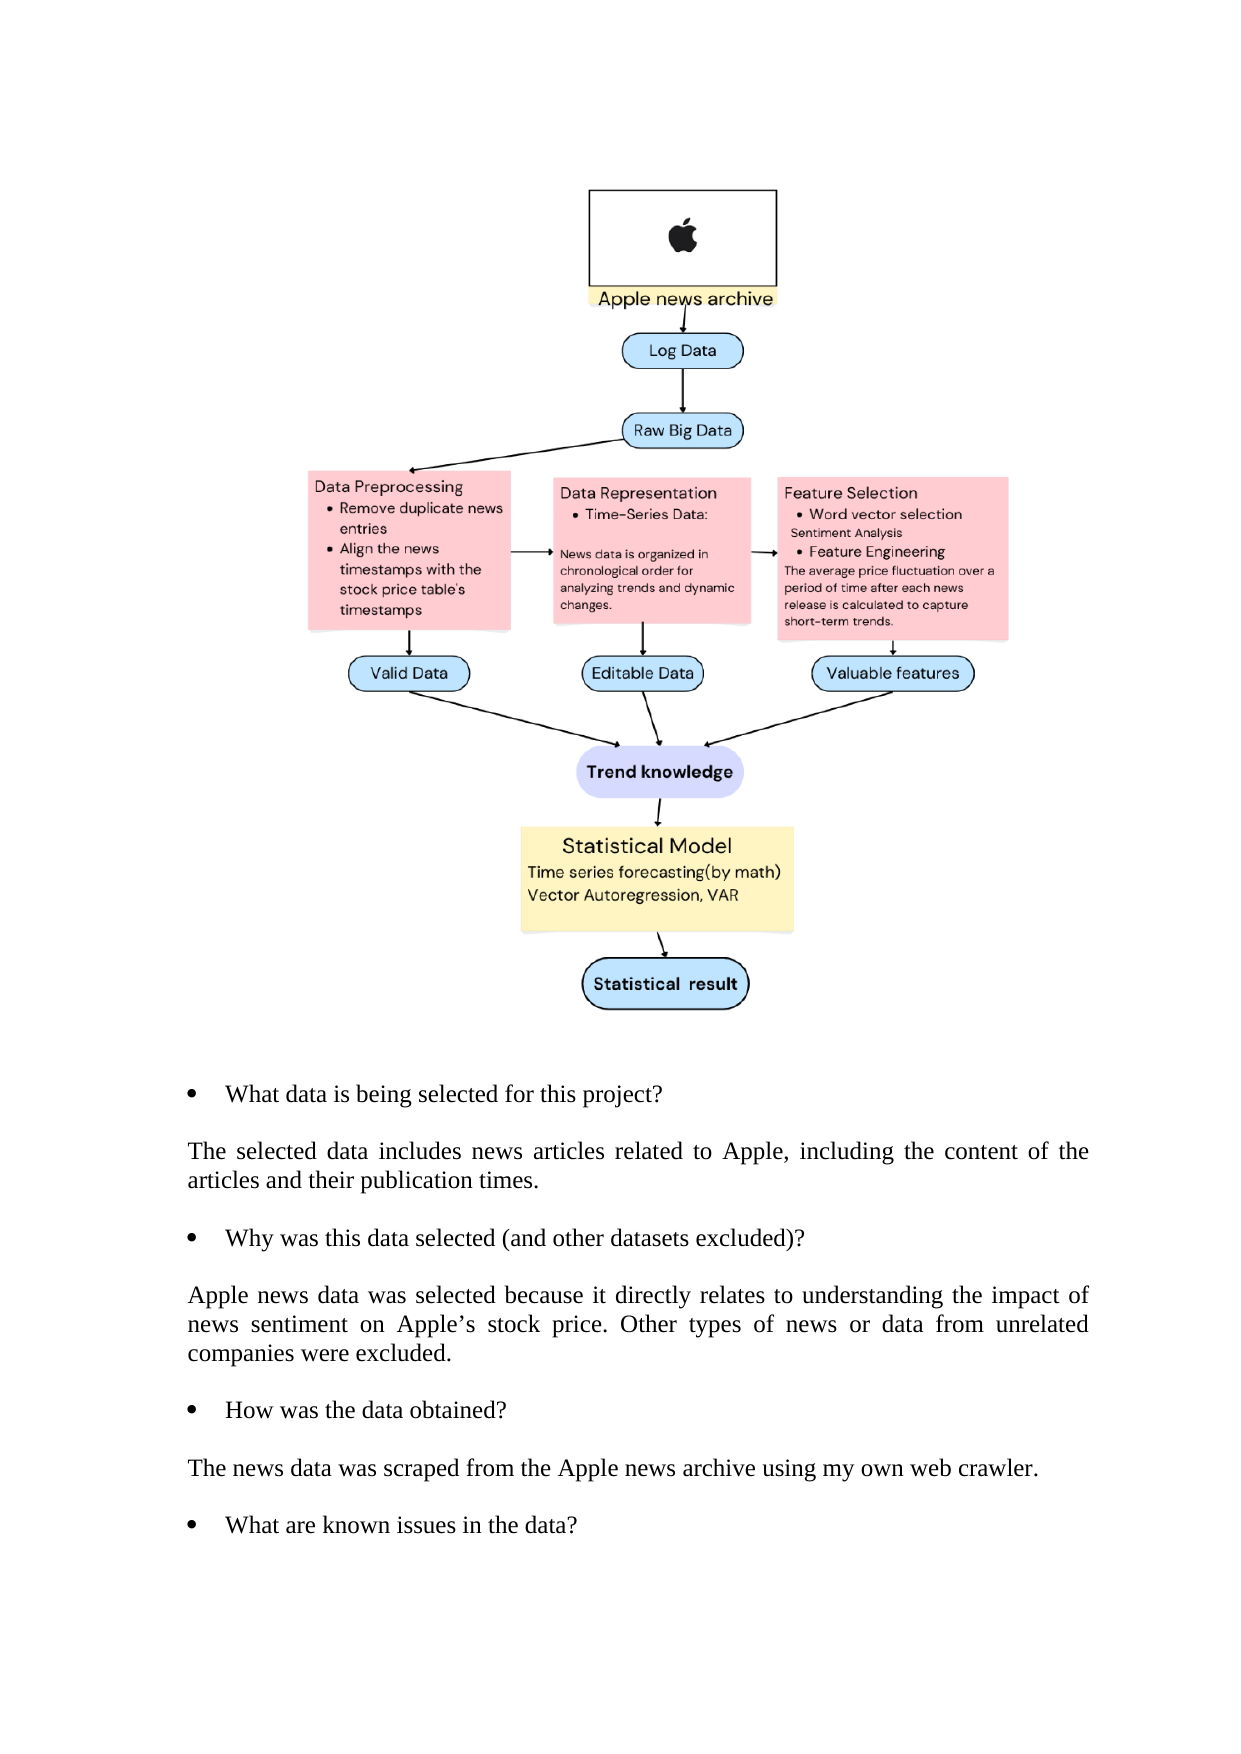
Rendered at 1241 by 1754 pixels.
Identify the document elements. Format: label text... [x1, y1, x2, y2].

list What are known issues in the data? [187, 1510, 1090, 1539]
list Why was this data selected (and other datasets excluded)? [187, 1223, 1090, 1251]
list How was the data obtained? [187, 1395, 1090, 1424]
list The news data was scraped from the Apple news archive using my own web crawler. [187, 1453, 1090, 1481]
list Apple news data was selected because it directly relates to understanding the impact of news sentiment on Apple’s stock price. Other types of news or data from unrelated companies were excluded. [187, 1280, 1090, 1366]
list The selected data includes news articles related to Apple, including the content of the articles and their publication times. [187, 1136, 1090, 1194]
list What data is being selected for this project? [187, 1079, 1090, 1108]
picture [267, 150, 1048, 1048]
